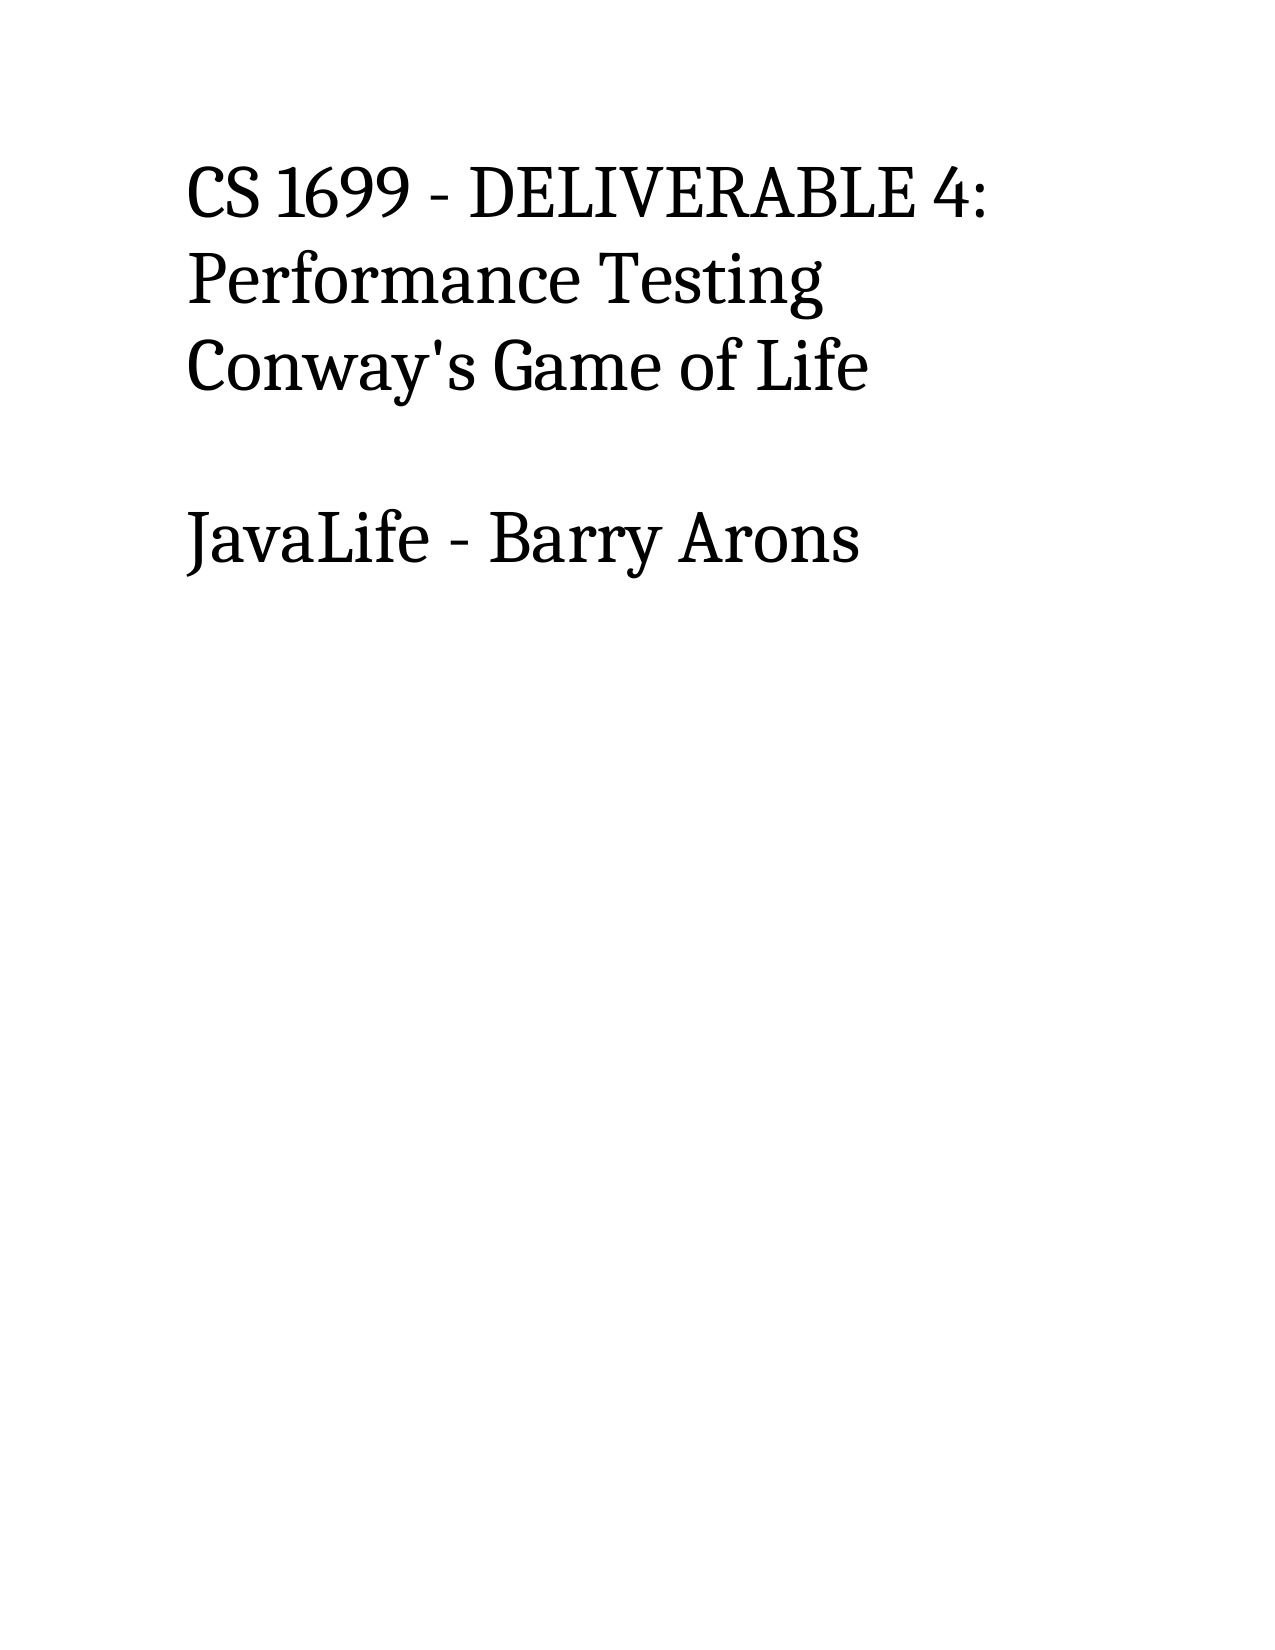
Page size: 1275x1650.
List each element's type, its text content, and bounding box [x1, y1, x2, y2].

text JavaLife - Barry Arons [187, 495, 1087, 581]
text CS 1699 - DELIVERABLE 4: Performance Testing Conway's Game of Life [187, 150, 1087, 409]
